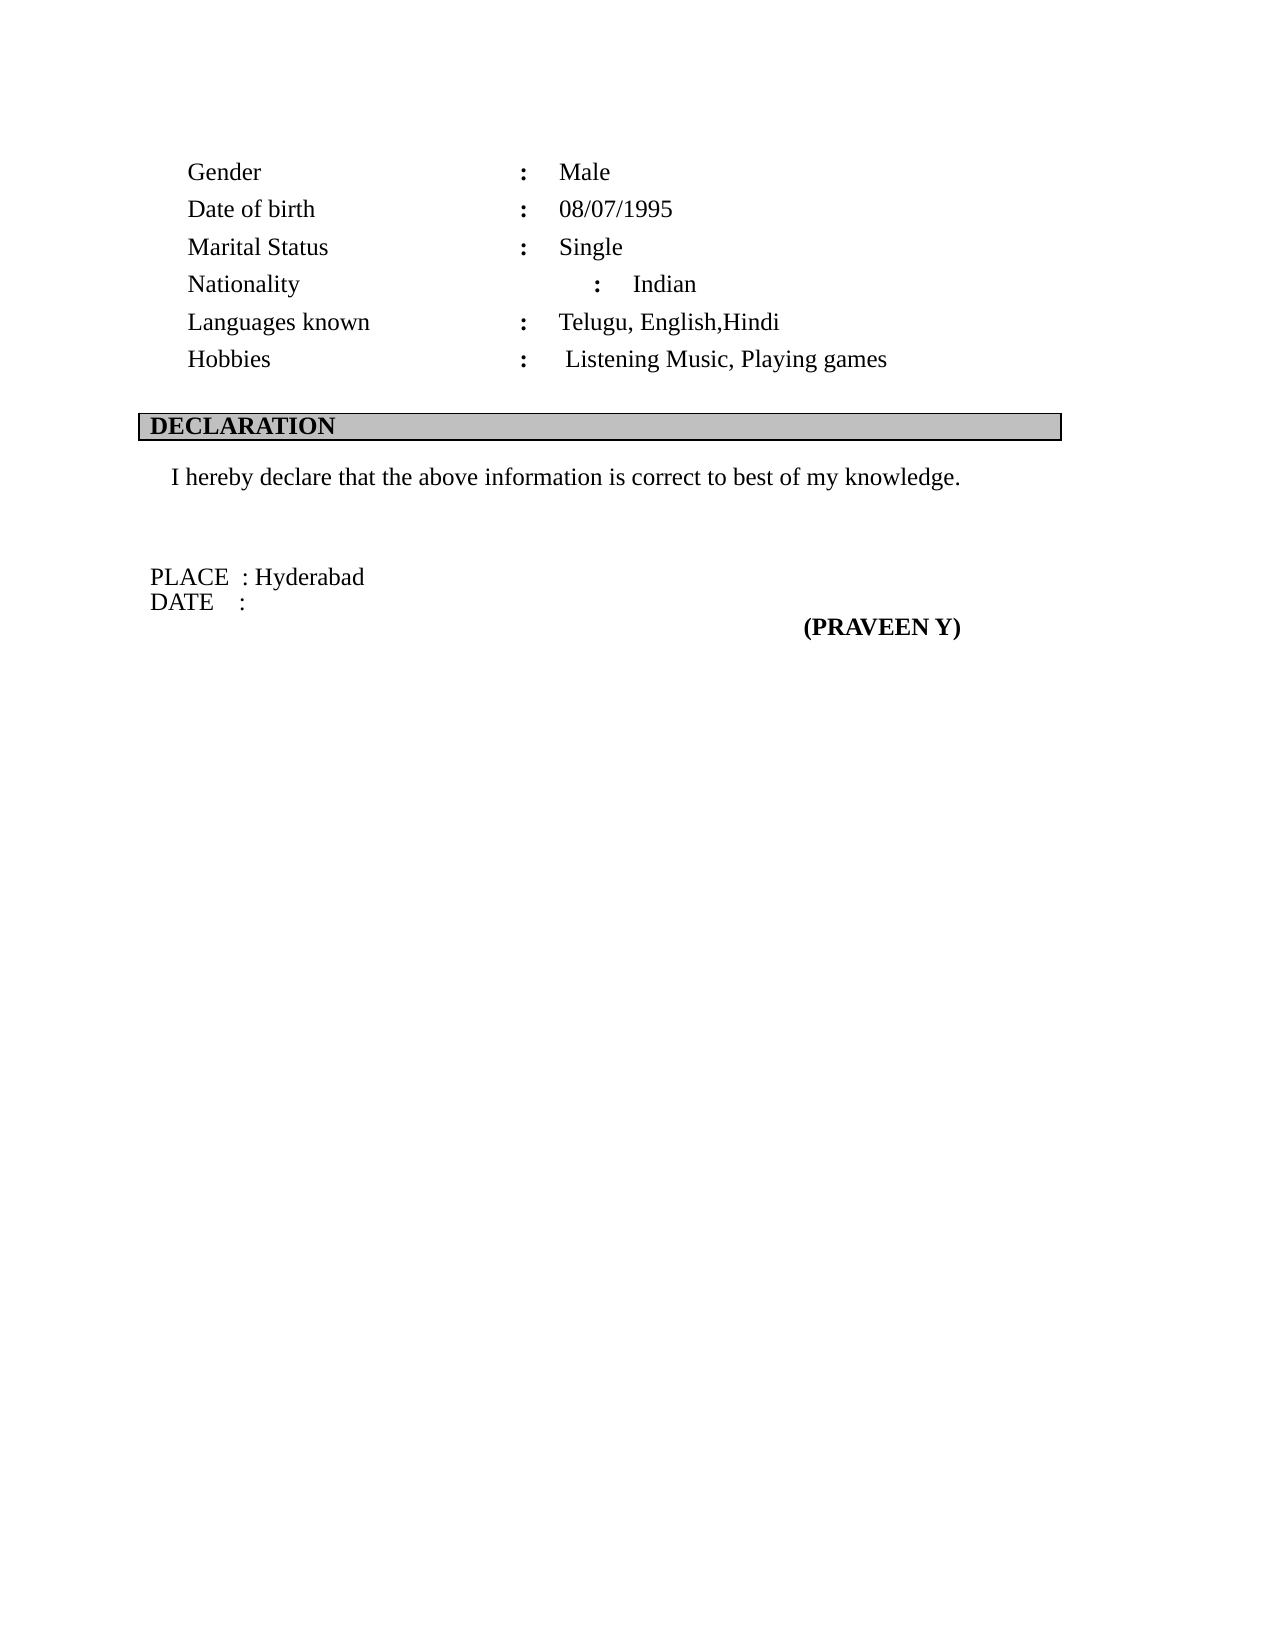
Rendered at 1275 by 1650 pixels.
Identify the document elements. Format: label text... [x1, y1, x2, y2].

text Gender : Male [150, 150, 1125, 187]
text Nationality : Indian [150, 262, 1125, 300]
text DATE : [150, 591, 1125, 616]
table_header DECLARATION [140, 414, 1060, 439]
text (PRAVEEN Y) [150, 616, 1172, 641]
text Date of birth : 08/07/1995 [150, 187, 1125, 225]
text Languages known : Telugu, English,Hindi [150, 300, 1125, 337]
text Hobbies : Listening Music, Playing games [150, 337, 1200, 375]
text I hereby declare that the above information is correct to best of my knowledge. [150, 466, 1125, 491]
text PLACE : Hyderabad [150, 566, 1125, 591]
text Marital Status : Single [150, 225, 1125, 262]
